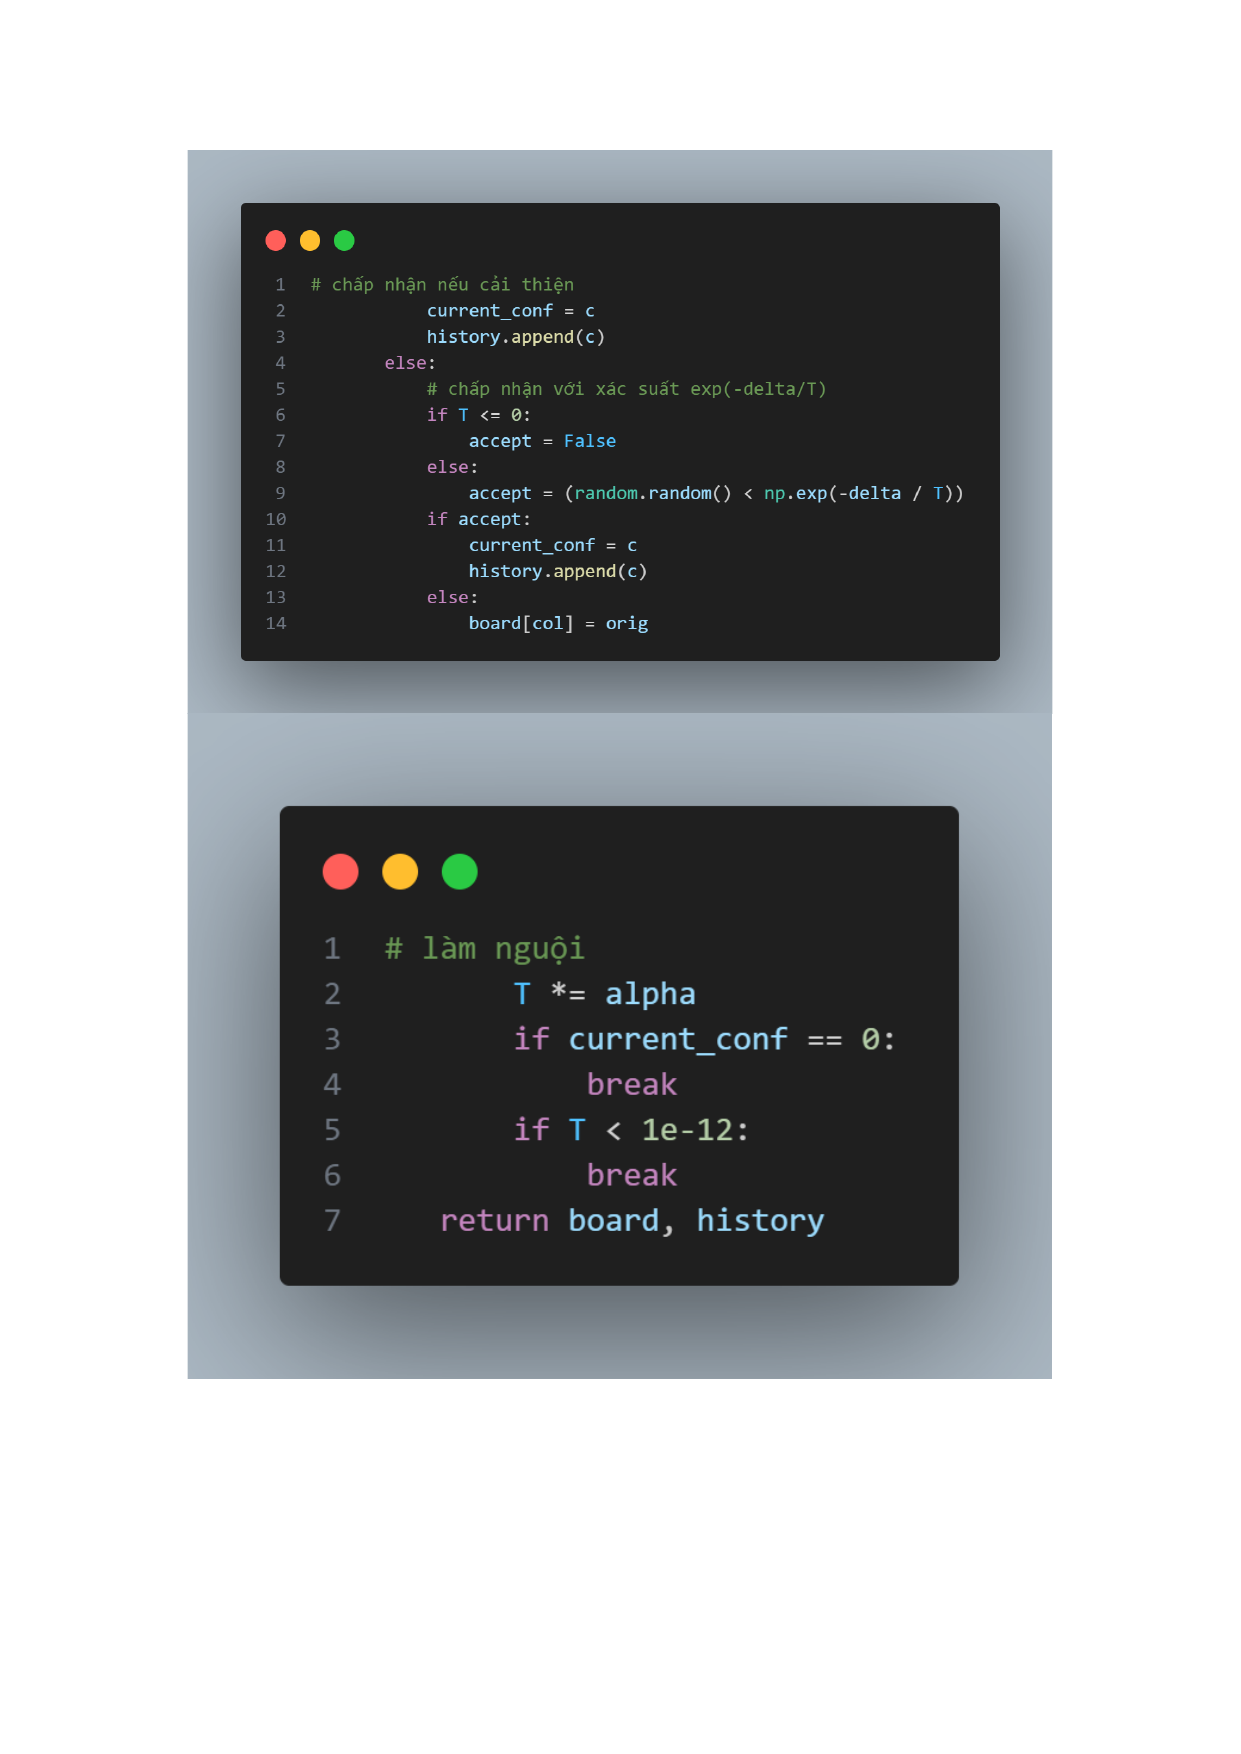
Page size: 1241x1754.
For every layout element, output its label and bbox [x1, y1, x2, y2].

picture [187, 150, 1053, 1379]
